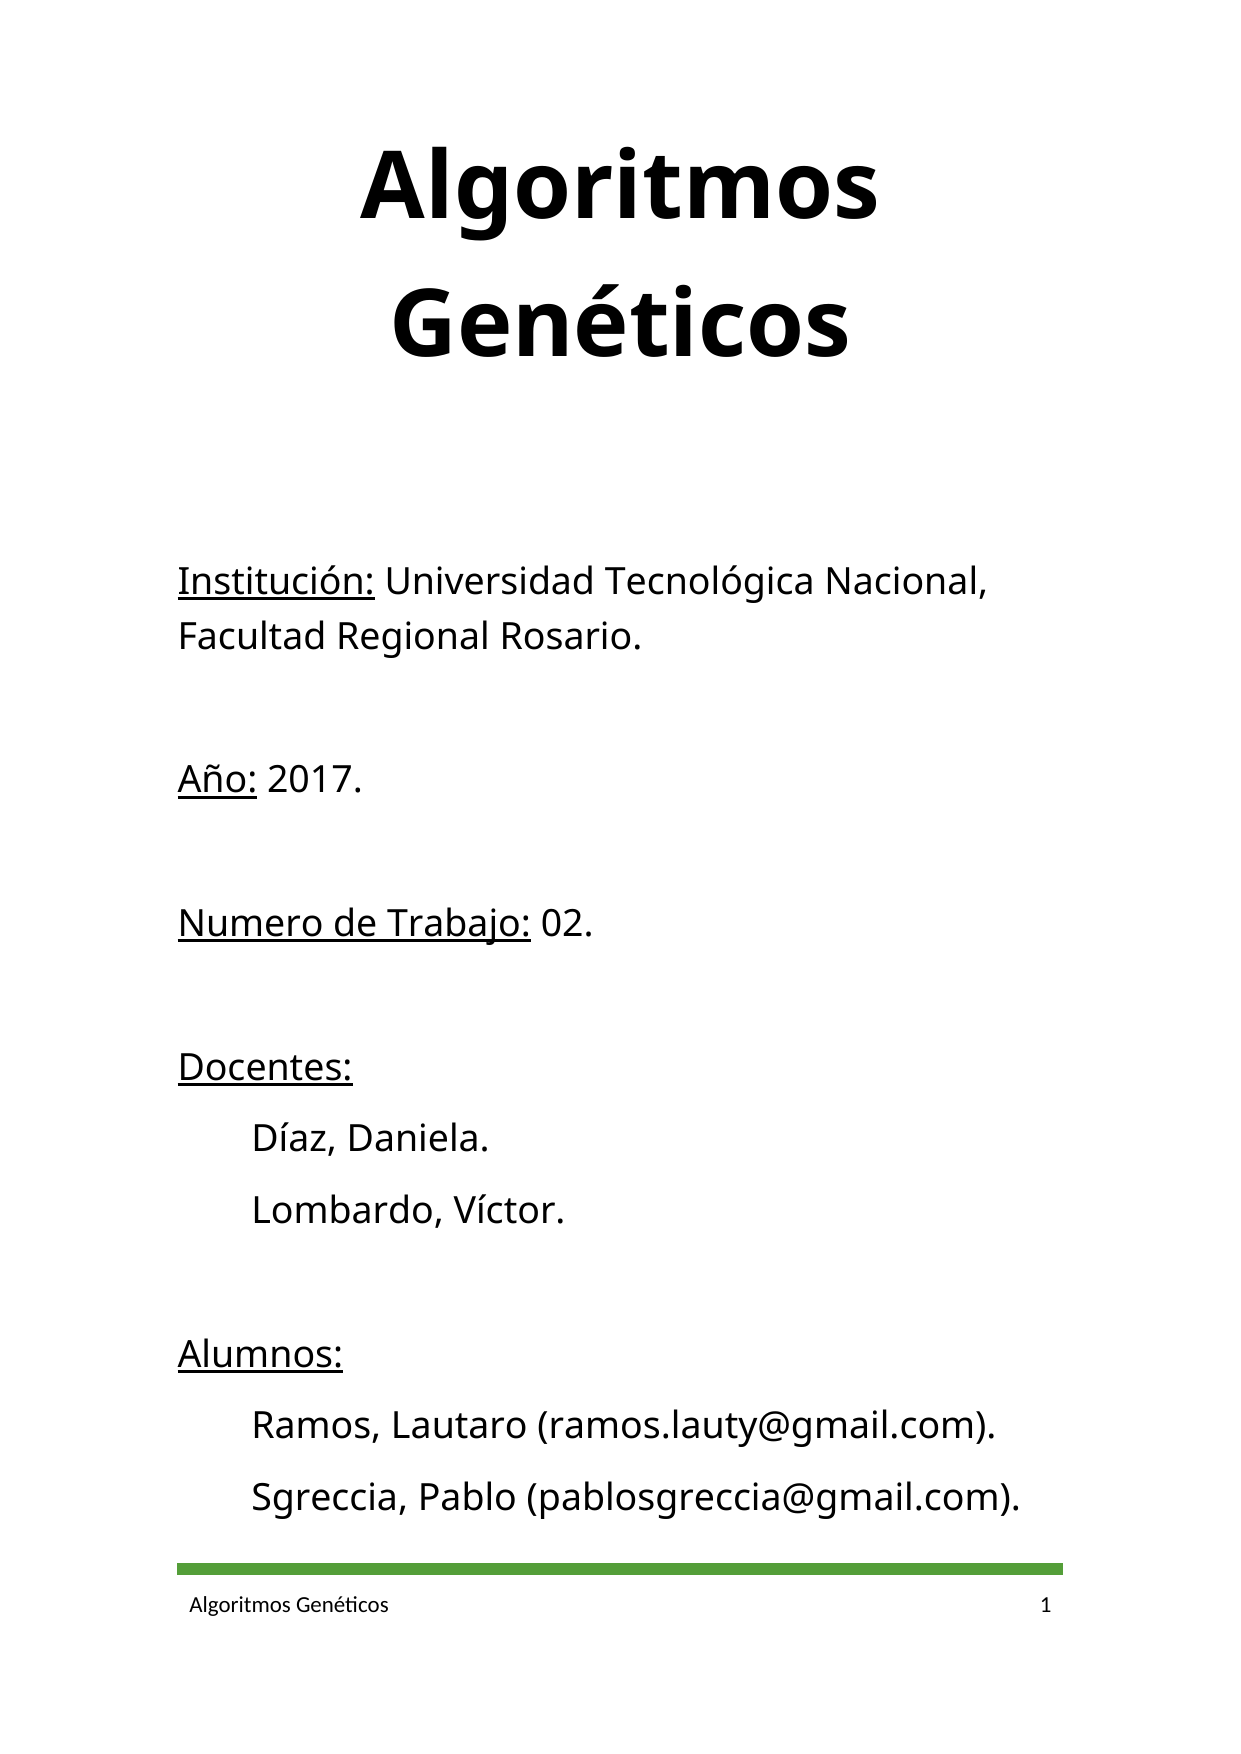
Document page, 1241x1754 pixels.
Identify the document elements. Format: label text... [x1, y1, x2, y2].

text Institución: Universidad Tecnológica Nacional, Facultad Regional Rosario. [177, 554, 1063, 660]
text Numero de Trabajo: 02. [177, 896, 1063, 947]
text Algoritmos Genéticos [177, 118, 1063, 384]
text Docentes: [177, 1040, 1063, 1091]
text Díaz, Daniela. [177, 1112, 1063, 1163]
text Ramos, Lautaro (ramos.lauty@gmail.com). [177, 1399, 1063, 1450]
text Lombardo, Víctor. [177, 1183, 1063, 1234]
text Alumnos: [177, 1327, 1063, 1378]
text Sgreccia, Pablo (pablosgreccia@gmail.com). [177, 1471, 1063, 1522]
text Año: 2017. [177, 753, 1063, 804]
